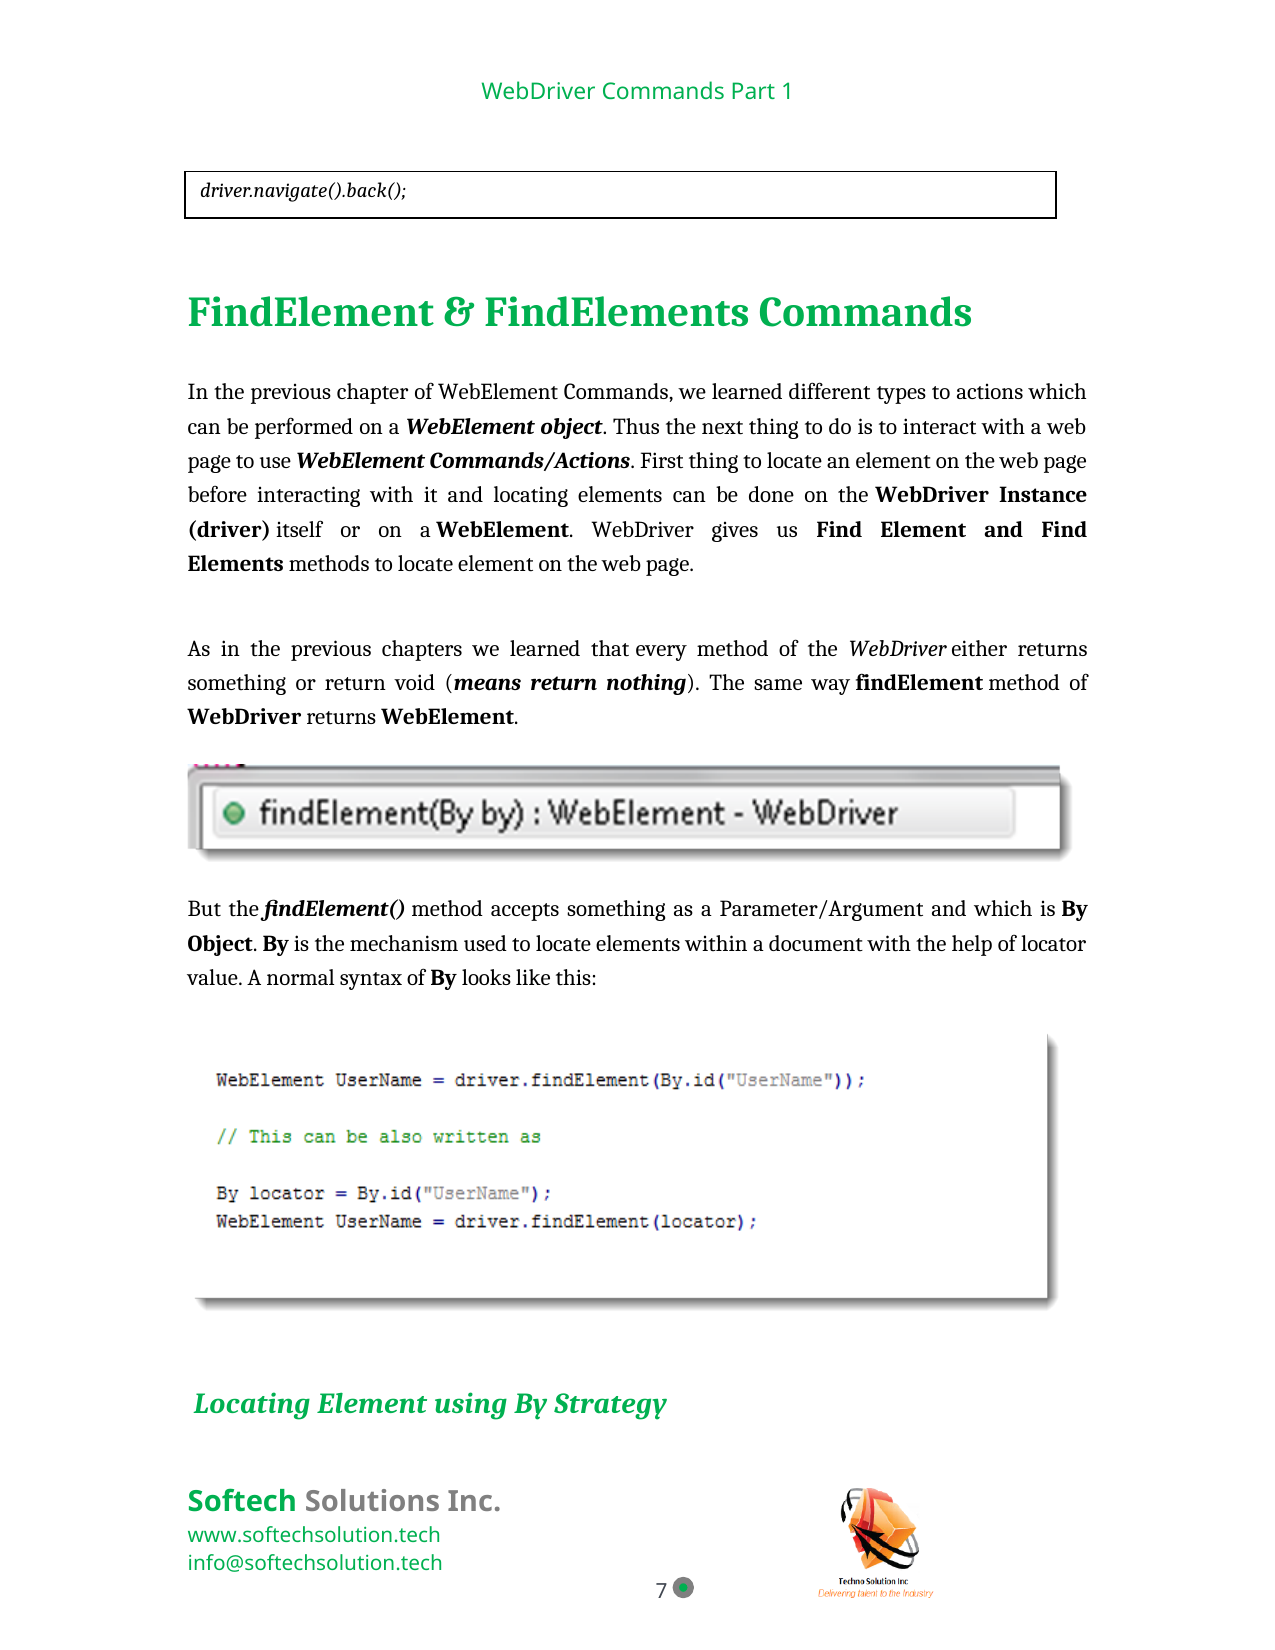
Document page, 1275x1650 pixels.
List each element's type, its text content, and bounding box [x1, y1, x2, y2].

text FindElement & FindElements Commands [187, 287, 1087, 337]
text As in the previous chapters we learned that every method of the WebDriver either returns something or return void (means return nothing). The same way findElement method of WebDriver returns WebElement. [187, 627, 1087, 730]
picture [187, 1025, 1068, 1322]
picture [187, 764, 1083, 873]
text Locating Element using By Strategy [187, 1387, 1087, 1421]
text But the findElement() method accepts something as a Parameter/Argument and which is By Object. By is the mechanism used to locate elements within a document with the help of locator value. A normal syntax of By looks like this: [187, 888, 1087, 991]
text In the previous chapter of WebElement Commands, we learned different types to actions which can be performed on a WebElement object. Thus the next thing to do is to interact with a web page to use WebElement Commands/Actions. First thing to locate an element on the web page before interacting with it and locating elements can be done on the WebDriver Instance (driver) itself or on a WebElement. WebDriver gives us Find Element and Find Elements methods to locate element on the web page. [187, 371, 1087, 577]
picture [792, 1488, 946, 1609]
